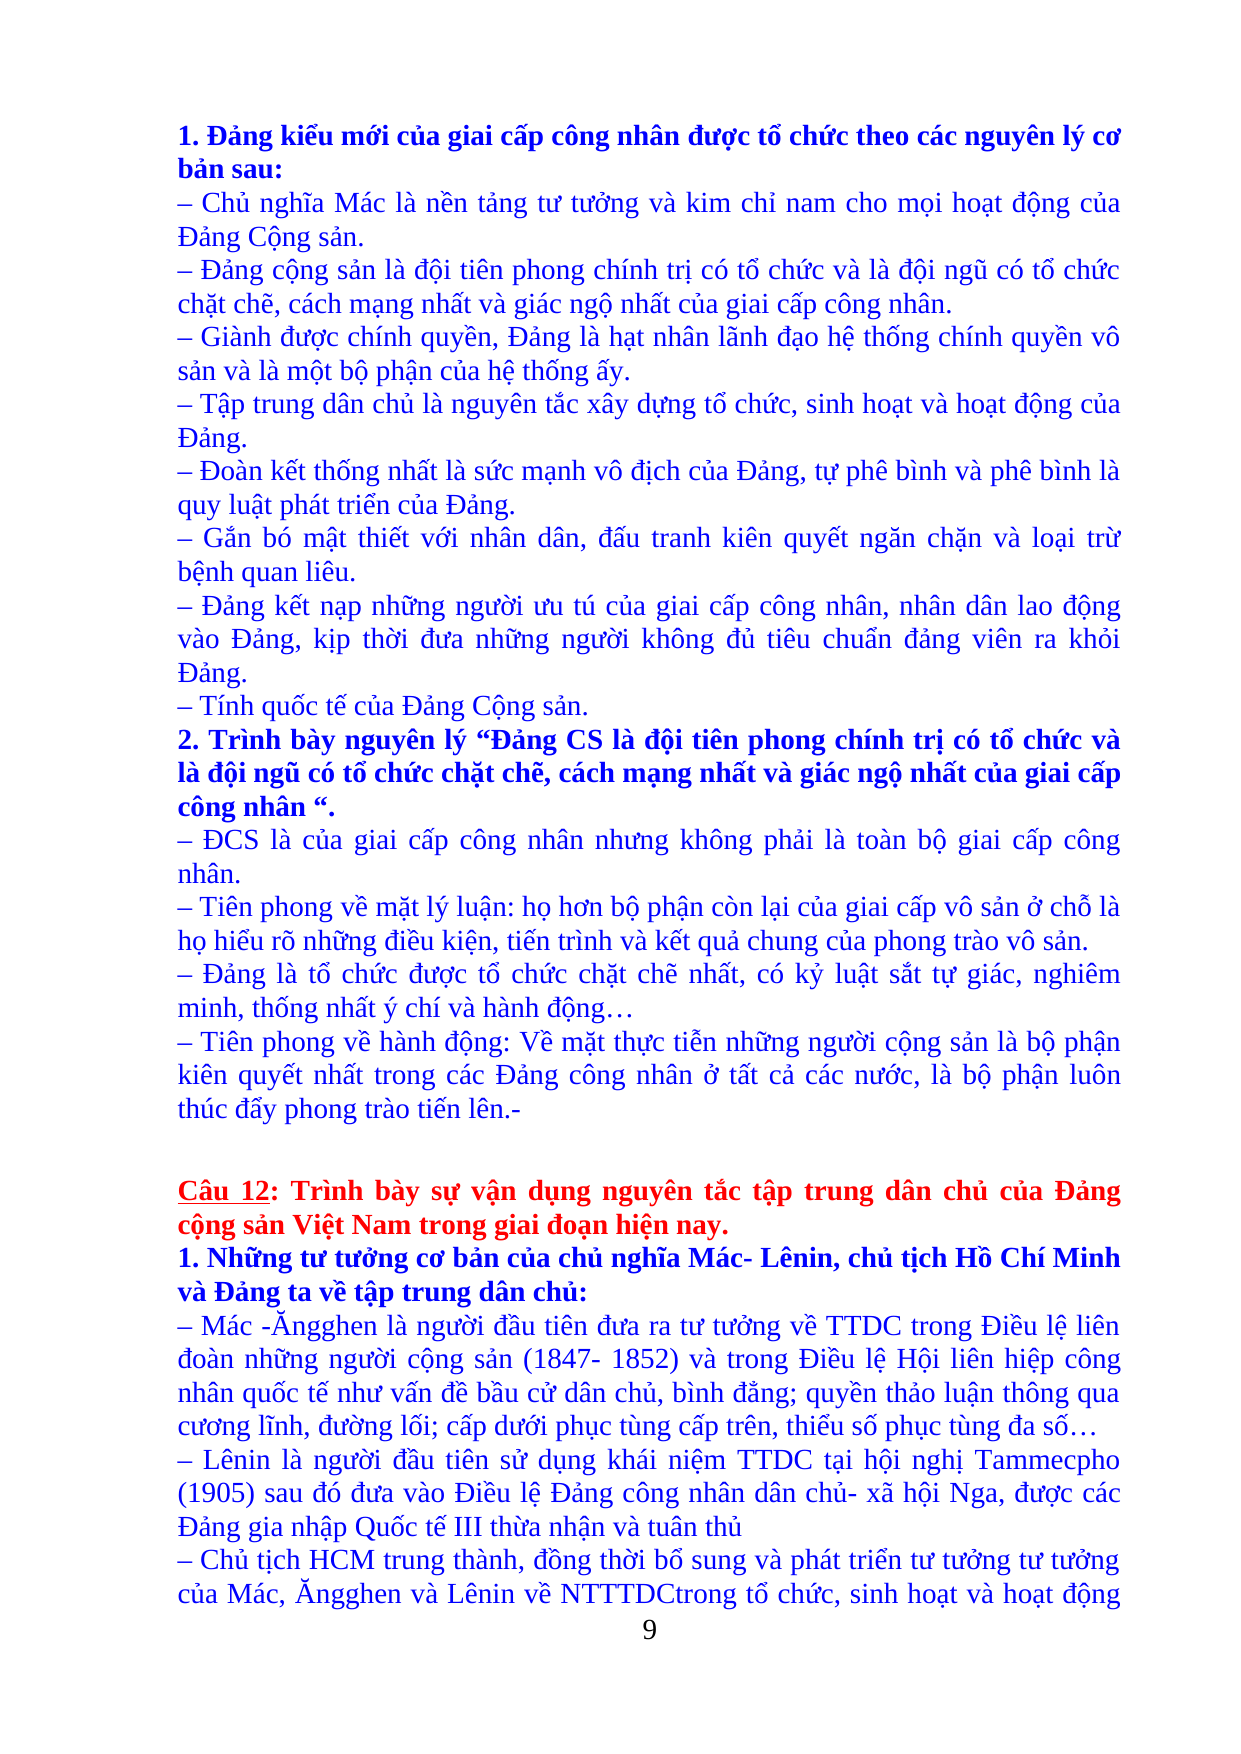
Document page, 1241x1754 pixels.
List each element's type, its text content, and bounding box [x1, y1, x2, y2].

text 2. Trình bày nguyên lý “Đảng CS là đội tiên phong chính trị có tổ chức và là đội ngũ có tổ chức chặt chẽ, cách mạng nhất và giác ngộ nhất của giai cấp công nhân “. [177, 722, 1122, 822]
text 1. Đảng kiểu mới của giai cấp công nhân được tổ chức theo các nguyên lý cơ bản sau: [177, 118, 1122, 185]
text – Đoàn kết thống nhất là sức mạnh vô địch của Đảng, tự phê bình và phê bình là quy luật phát triển của Đảng. [177, 453, 1122, 521]
text – Chủ nghĩa Mác là nền tảng tư tưởng và kim chỉ nam cho mọi hoạt động của Đảng Cộng sản. [177, 185, 1122, 252]
text – Gắn bó mật thiết với nhân dân, đấu tranh kiên quyết ngăn chặn và loại trừ bệnh quan liêu. [177, 521, 1122, 588]
text – Giành được chính quyền, Đảng là hạt nhân lãnh đạo hệ thống chính quyền vô sản và là một bộ phận của hệ thống ấy. [177, 319, 1122, 386]
text – Đảng cộng sản là đội tiên phong chính trị có tổ chức và là đội ngũ có tổ chức chặt chẽ, cách mạng nhất và giác ngộ nhất của giai cấp công nhân. [177, 252, 1122, 319]
text – Tính quốc tế của Đảng Cộng sản. [177, 688, 1122, 722]
text – Đảng là tổ chức được tổ chức chặt chẽ nhất, có kỷ luật sắt tự giác, nghiêm minh, thống nhất ý chí và hành động… [177, 957, 1122, 1024]
text – Mác -Ăngghen là người đầu tiên đưa ra tư tưởng về TTDC trong Điều lệ liên đoàn những người cộng sản (1847- 1852) và trong Điều lệ Hội liên hiệp công nhân quốc tế như vấn đề bầu cử dân chủ, bình đẳng; quyền thảo luận thông qua cương lĩnh, đường lối; cấp dưới phục tùng cấp trên, thiểu số phục tùng đa số… [177, 1308, 1122, 1442]
text Câu 12: Trình bày sự vận dụng nguyên tắc tập trung dân chủ của Đảng cộng sản Việt Nam trong giai đoạn hiện nay. [177, 1173, 1122, 1241]
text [177, 1542, 1122, 1609]
text – ĐCS là của giai cấp công nhân nhưng không phải là toàn bộ giai cấp công nhân. [177, 822, 1122, 889]
text – Đảng kết nạp những người ưu tú của giai cấp công nhân, nhân dân lao động vào Đảng, kịp thời đưa những người không đủ tiêu chuẩn đảng viên ra khỏi Đảng. [177, 588, 1122, 688]
text – Tiên phong về hành động: Về mặt thực tiễn những người cộng sản là bộ phận kiên quyết nhất trong các Đảng công nhân ở tất cả các nước, là bộ phận luôn thúc đẩy phong trào tiến lên.- [177, 1024, 1122, 1124]
text – Tiên phong về mặt lý luận: họ hơn bộ phận còn lại của giai cấp vô sản ở chỗ là họ hiểu rõ những điều kiện, tiến trình và kết quả chung của phong trào vô sản. [177, 889, 1122, 957]
text – Tập trung dân chủ là nguyên tắc xây dựng tổ chức, sinh hoạt và hoạt động của Đảng. [177, 386, 1122, 453]
text – Lênin là người đầu tiên sử dụng khái niệm TTDC tại hội nghị Tammecpho (1905) sau đó đưa vào Điều lệ Đảng công nhân dân chủ- xã hội Nga, được các Đảng gia nhập Quốc tế III thừa nhận và tuân thủ [177, 1442, 1122, 1542]
text 1. Những tư tưởng cơ bản của chủ nghĩa Mác- Lênin, chủ tịch Hồ Chí Minh và Đảng ta về tập trung dân chủ: [177, 1241, 1122, 1308]
